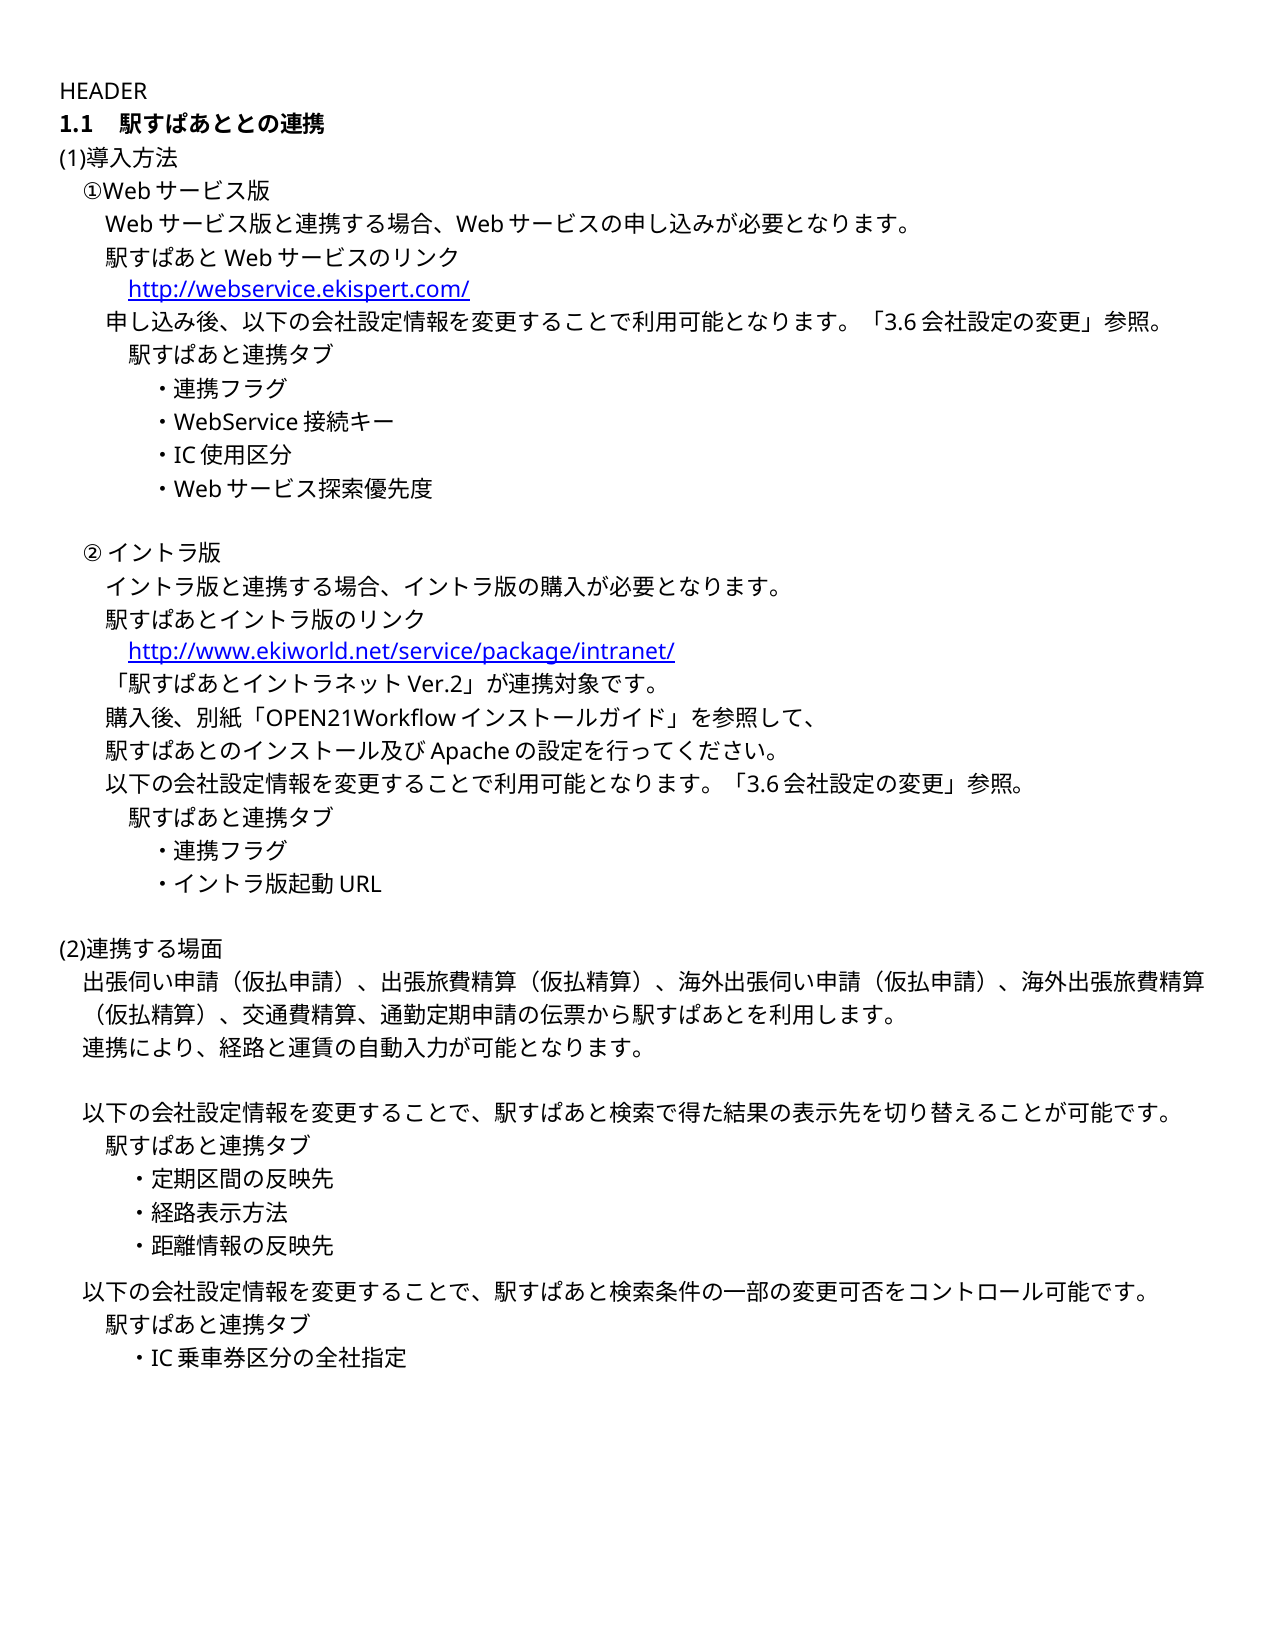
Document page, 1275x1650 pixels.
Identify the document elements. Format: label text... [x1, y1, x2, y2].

text 駅すぱあと連携タブ [128, 799, 1216, 833]
text ・IC使用区分 [151, 437, 1216, 471]
text 駅すぱあとのインストール及びApacheの設定を行ってください。 [105, 733, 1216, 766]
text 連携により、経路と運賃の自動入力が可能となります。 [82, 1030, 1216, 1063]
text 駅すぱあとWebサービスのリンク [105, 239, 1216, 273]
text ・Webサービス探索優先度 [151, 471, 1216, 504]
text 出張伺い申請（仮払申請）、出張旅費精算（仮払精算）、海外出張伺い申請（仮払申請）、海外出張旅費精算（仮払精算）、交通費精算、通勤定期申請の伝票から駅すぱあとを利用します。 [82, 964, 1216, 1030]
text ・距離情報の反映先 [128, 1228, 1216, 1261]
text ・IC乗車券区分の全社指定 [128, 1340, 1216, 1373]
text 駅すぱあとイントラ版のリンク [105, 602, 1216, 635]
text (1)導入方法 [59, 139, 1216, 173]
text ①Webサービス版 [82, 173, 1216, 206]
text ・定期区間の反映先 [105, 1161, 1216, 1194]
subtitle 駅すぱあととの連携 [59, 106, 1216, 139]
text (2)連携する場面 [59, 931, 1216, 964]
text 駅すぱあと連携タブ [128, 337, 1216, 371]
text ・WebService接続キー [151, 404, 1216, 437]
text http://webservice.ekispert.com/ [128, 273, 1216, 304]
text 購入後、別紙「OPEN21Workflowインストールガイド」を参照して、 [105, 699, 1216, 733]
text 申し込み後、以下の会社設定情報を変更することで利用可能となります。「3.6会社設定の変更」参照。 [105, 304, 1216, 337]
text ②イントラ版 [82, 535, 1216, 568]
text ・連携フラグ [151, 371, 1216, 404]
text イントラ版と連携する場合、イントラ版の購入が必要となります。 [105, 568, 1216, 602]
text 駅すぱあと連携タブ [105, 1307, 1216, 1340]
text http://www.ekiworld.net/service/package/intranet/ [128, 635, 1216, 666]
text 以下の会社設定情報を変更することで、駅すぱあと検索条件の一部の変更可否をコントロール可能です。 [59, 1273, 1216, 1307]
text 駅すぱあと連携タブ [82, 1128, 1216, 1161]
text ・経路表示方法 [128, 1194, 1216, 1228]
text 以下の会社設定情報を変更することで、駅すぱあと検索で得た結果の表示先を切り替えることが可能です。 [59, 1095, 1216, 1128]
text ・連携フラグ [151, 833, 1216, 866]
text ・イントラ版起動URL [151, 866, 1216, 899]
text Webサービス版と連携する場合、Webサービスの申し込みが必要となります。 [105, 206, 1216, 239]
text 以下の会社設定情報を変更することで利用可能となります。「3.6会社設定の変更」参照。 [105, 766, 1216, 799]
text 「駅すぱあとイントラネットVer.2」が連携対象です。 [105, 666, 1216, 699]
